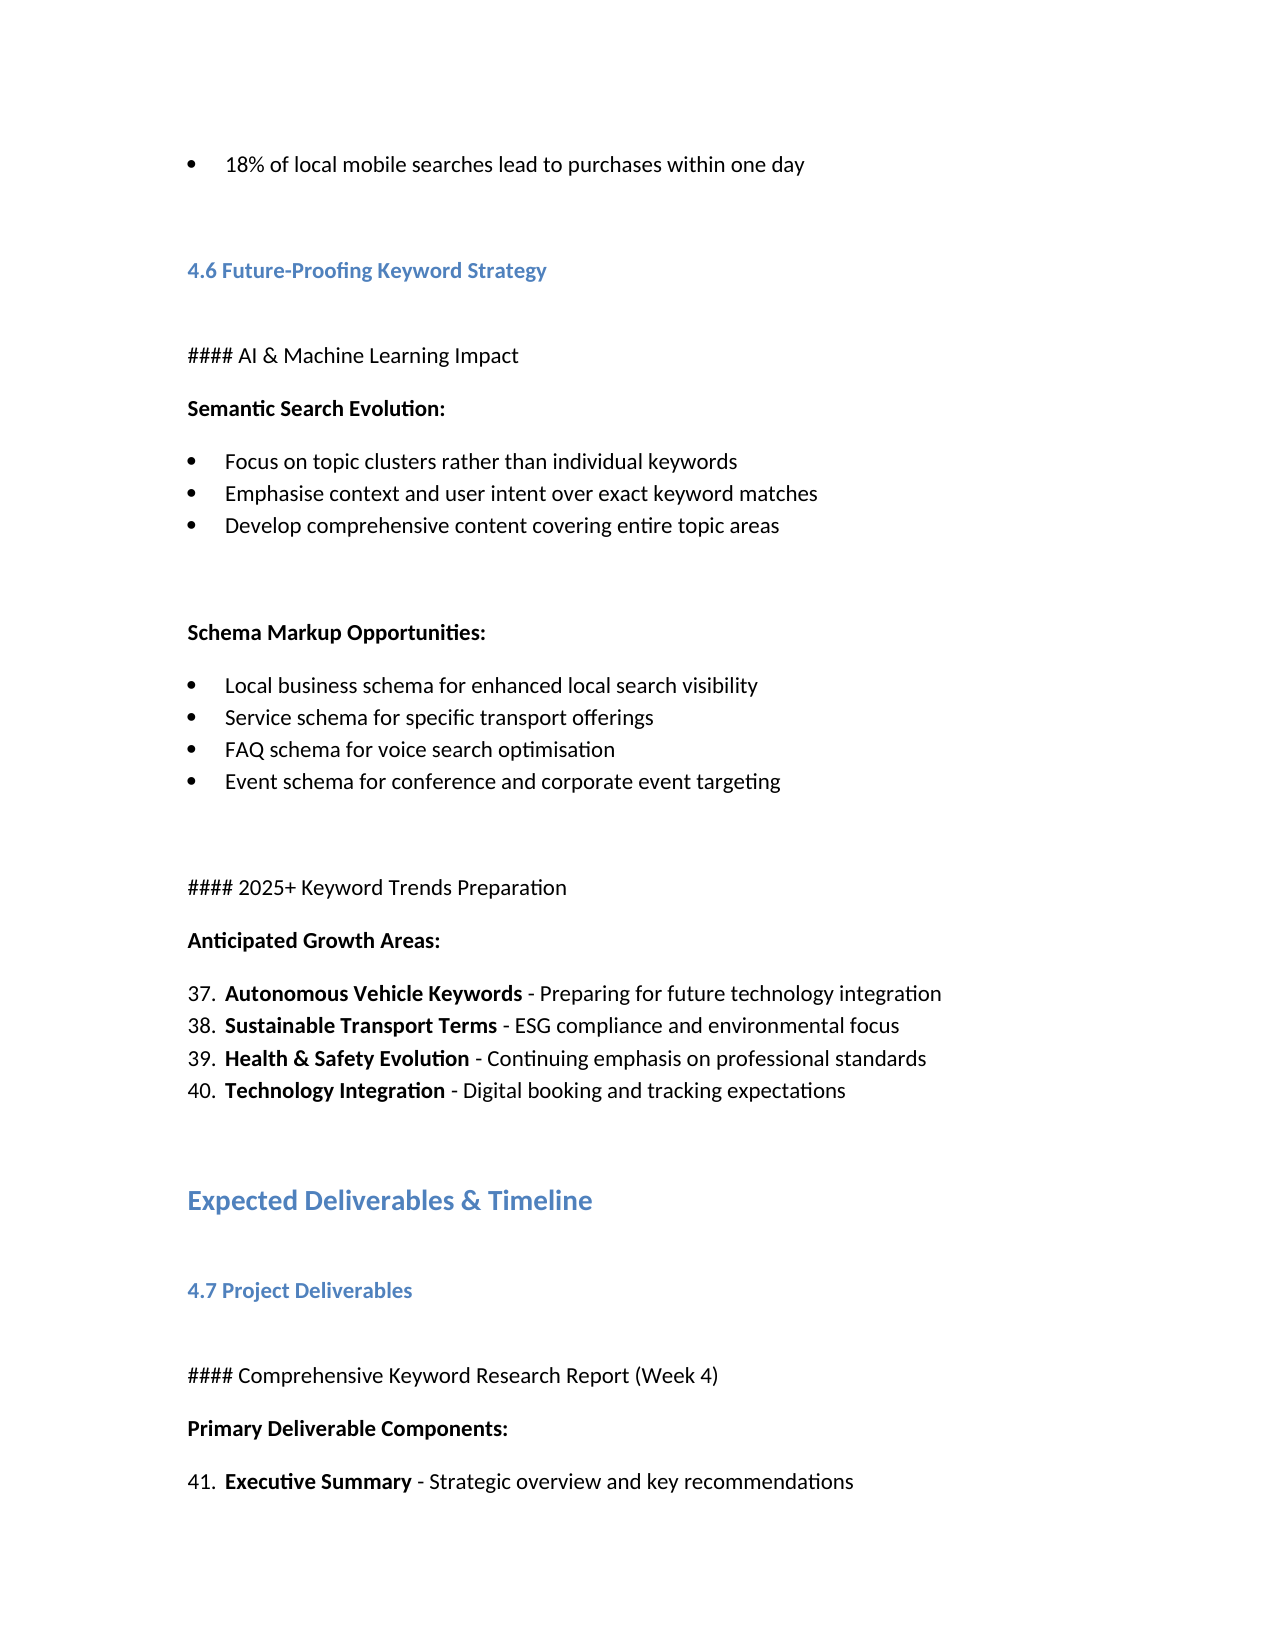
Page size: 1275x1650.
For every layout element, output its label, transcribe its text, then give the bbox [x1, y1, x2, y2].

list Develop comprehensive content covering entire topic areas [187, 512, 1087, 540]
text #### 2025+ Keyword Trends Preparation [187, 873, 1087, 901]
text Semantic Search Evolution: [187, 394, 1087, 422]
list Service schema for specific transport offerings [187, 703, 1087, 731]
list FAQ schema for voice search optimisation [187, 735, 1087, 763]
list Sustainable Transport Terms - ESG compliance and environmental focus [187, 1012, 1087, 1039]
text Primary Deliverable Components: [187, 1414, 1087, 1442]
subtitle 4.6 Future-Proofing Keyword Strategy [187, 256, 1087, 284]
list Focus on topic clusters rather than individual keywords [187, 447, 1087, 475]
list 18% of local mobile searches lead to purchases within one day [187, 150, 1087, 178]
list Health & Safety Evolution - Continuing emphasis on professional standards [187, 1044, 1087, 1072]
list Local business schema for enhanced local search visibility [187, 671, 1087, 699]
subtitle Expected Deliverables & Timeline [187, 1182, 1087, 1218]
text Anticipated Growth Areas: [187, 926, 1087, 954]
subtitle 4.7 Project Deliverables [187, 1276, 1087, 1304]
list Executive Summary - Strategic overview and key recommendations [187, 1467, 1087, 1495]
text Schema Markup Opportunities: [187, 618, 1087, 646]
text #### Comprehensive Keyword Research Report (Week 4) [187, 1361, 1087, 1389]
list Autonomous Vehicle Keywords - Preparing for future technology integration [187, 979, 1087, 1007]
list Event schema for conference and corporate event targeting [187, 767, 1087, 795]
list Technology Integration - Digital booking and tracking expectations [187, 1076, 1087, 1104]
list Emphasise context and user intent over exact keyword matches [187, 479, 1087, 507]
text #### AI & Machine Learning Impact [187, 341, 1087, 369]
